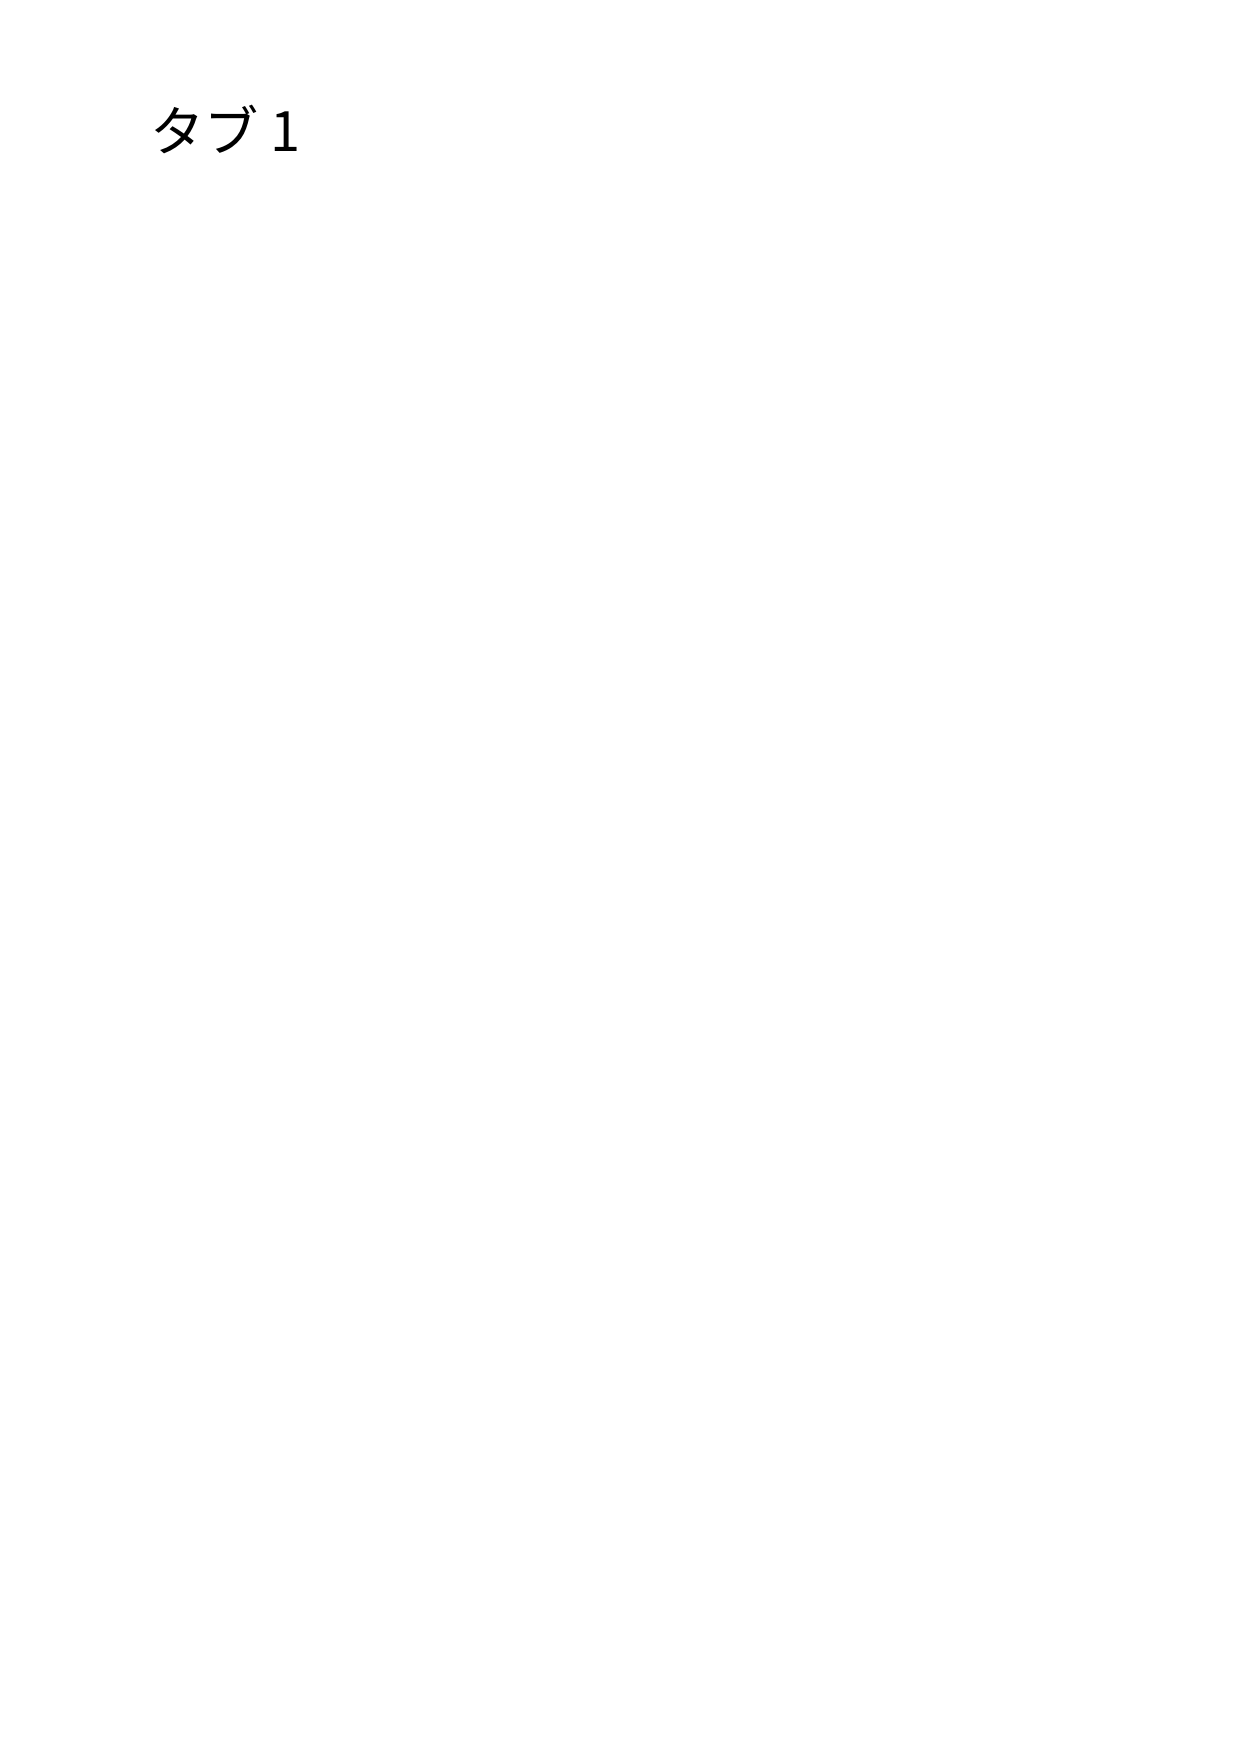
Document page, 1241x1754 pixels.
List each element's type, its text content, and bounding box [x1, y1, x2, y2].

title タブ 1 [150, 88, 1152, 167]
